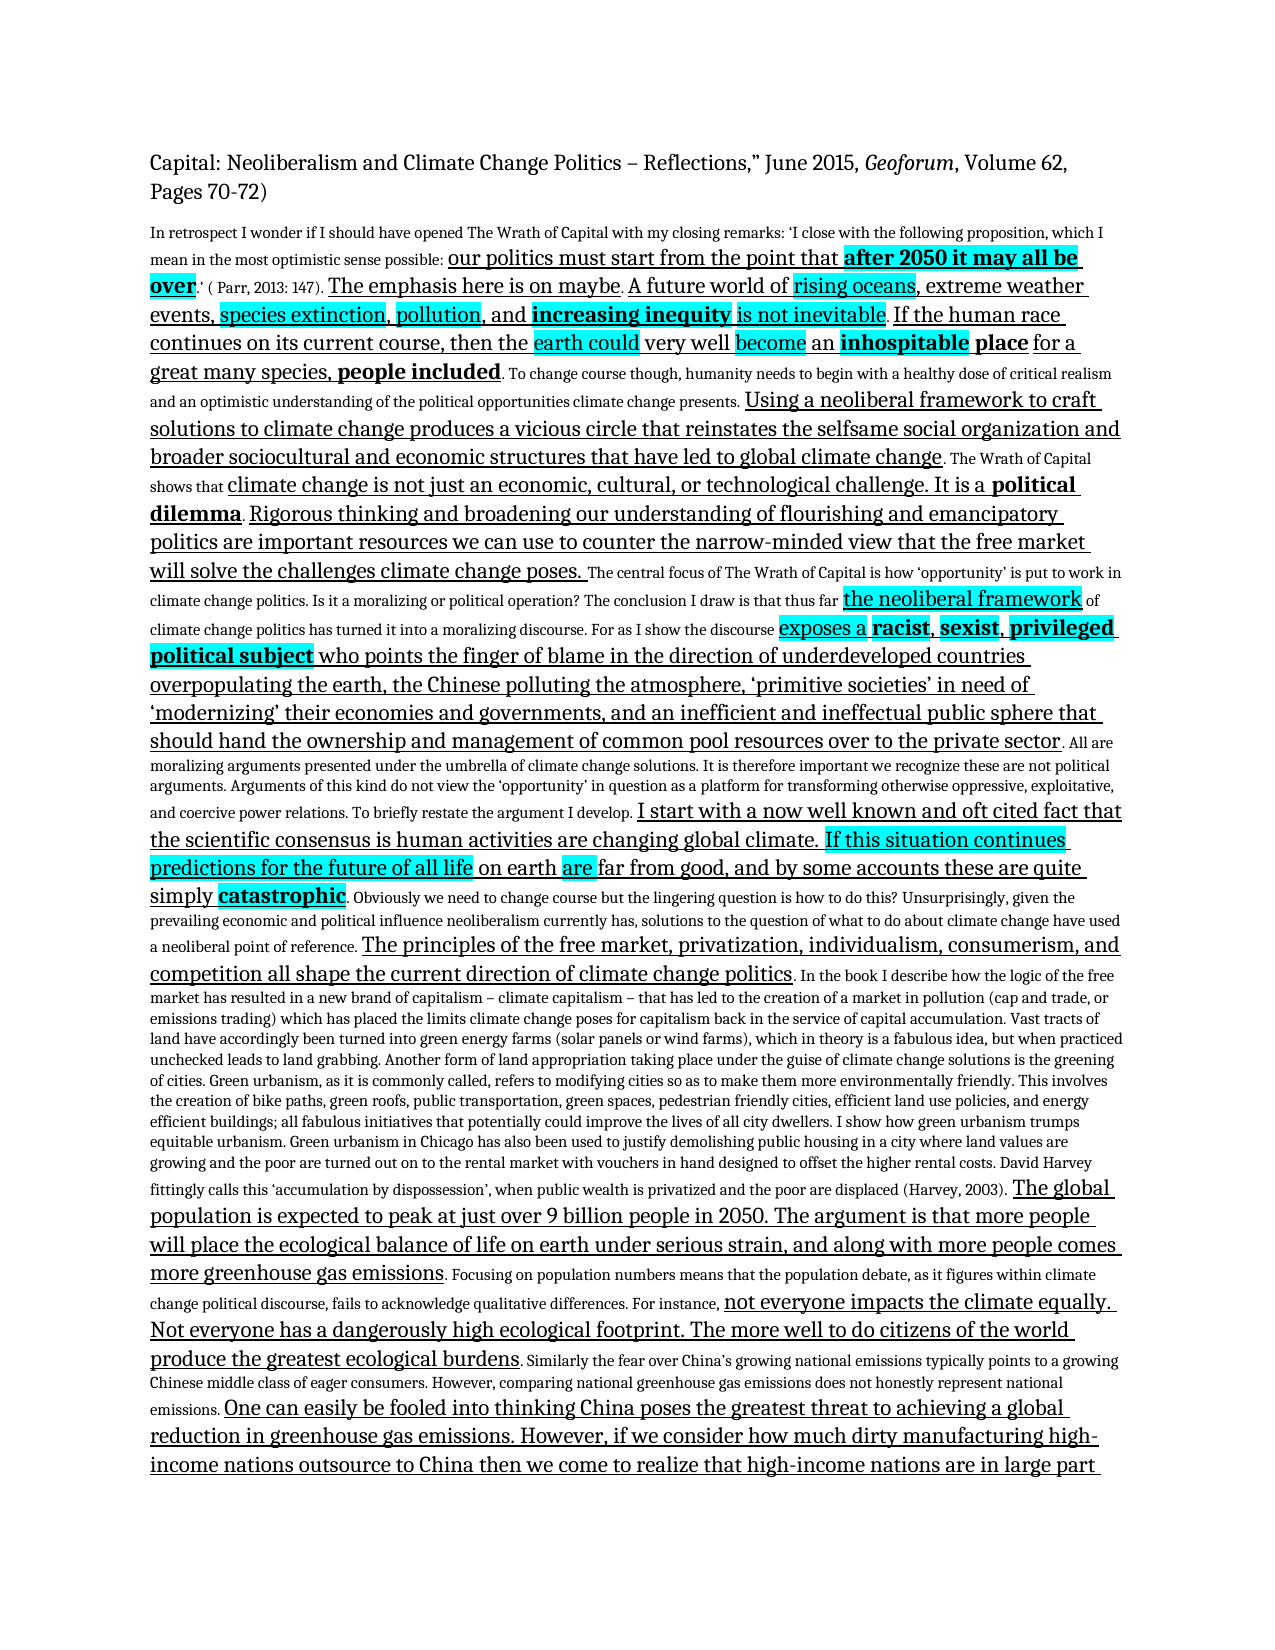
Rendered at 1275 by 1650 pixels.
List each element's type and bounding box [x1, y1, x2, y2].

text [150, 223, 1125, 1478]
text [150, 150, 1125, 205]
